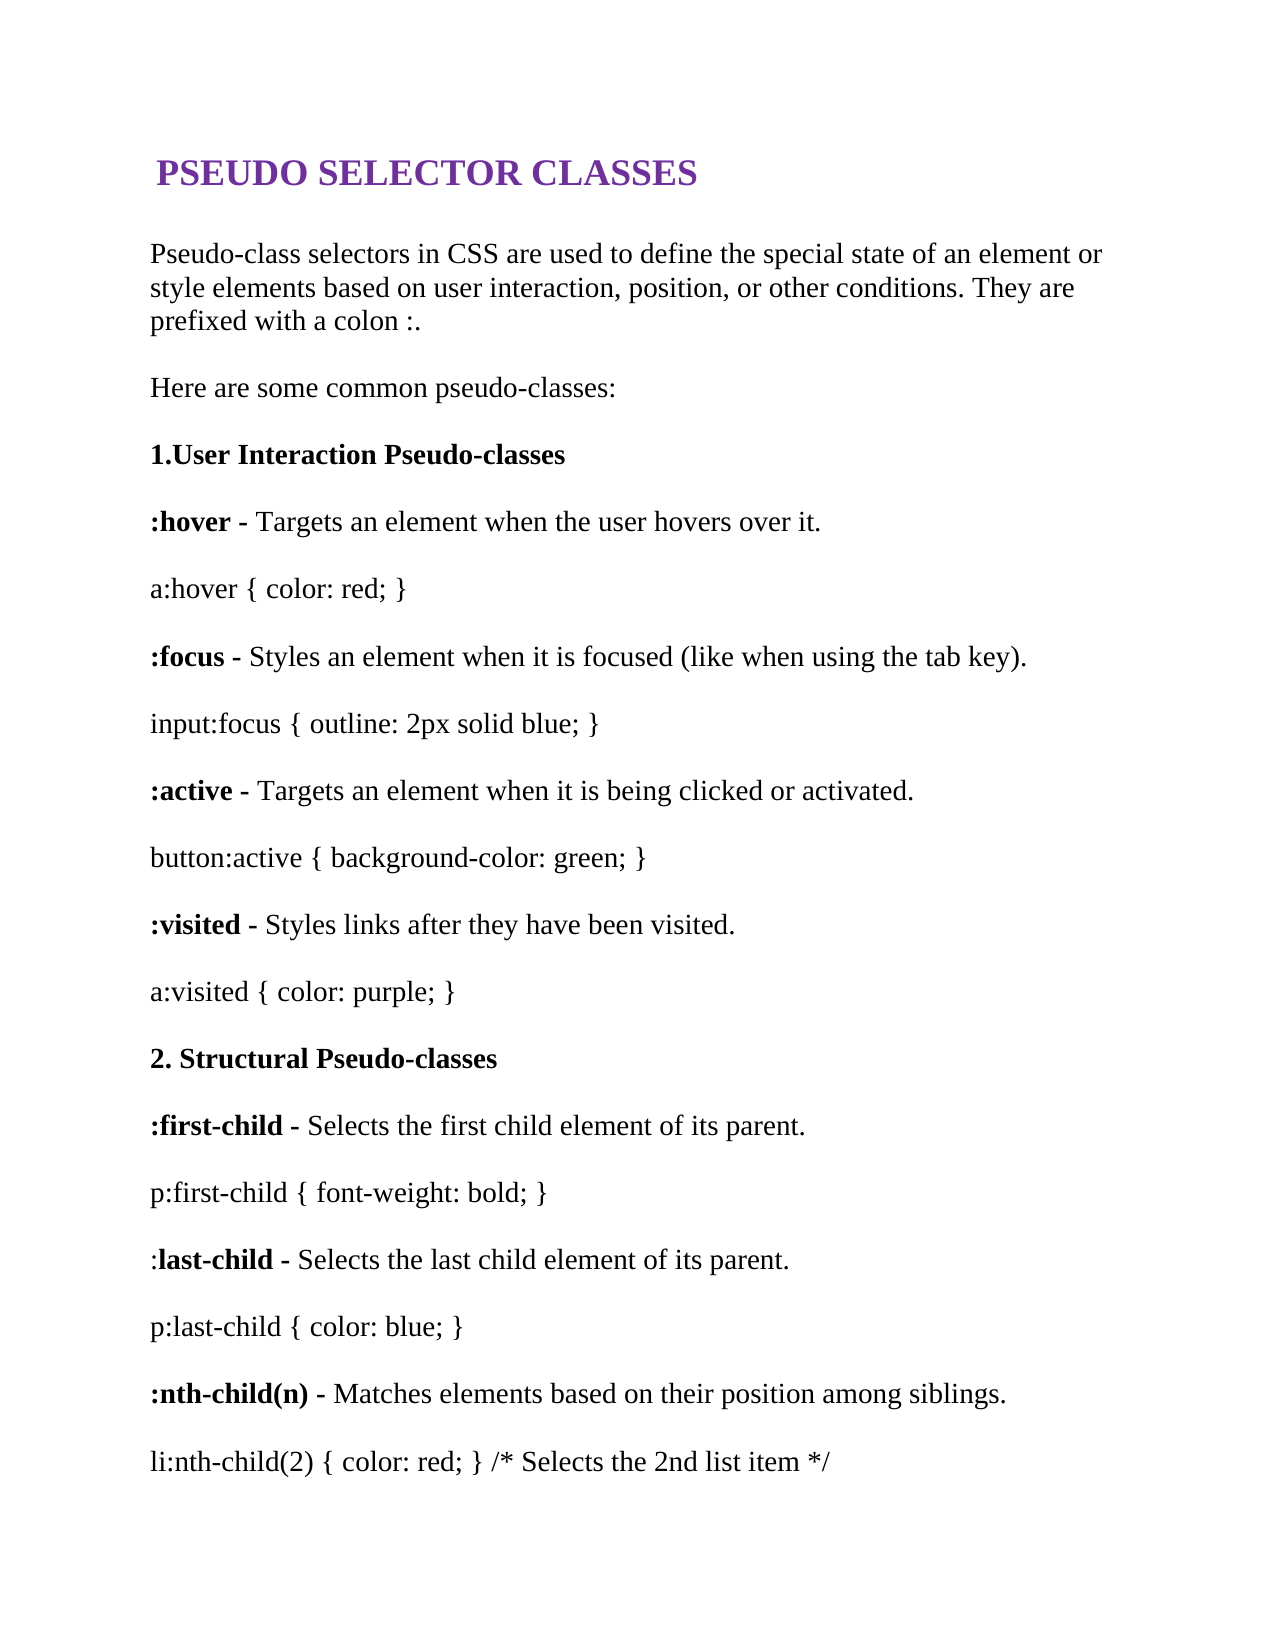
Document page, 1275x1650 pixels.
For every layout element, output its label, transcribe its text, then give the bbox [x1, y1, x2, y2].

text a:hover { color: red; } [150, 572, 1125, 605]
text p:first-child { font-weight: bold; } [150, 1175, 1125, 1209]
text 2. Structural Pseudo-classes [150, 1041, 1125, 1075]
text button:active { background-color: green; } [150, 840, 1125, 873]
text :focus - Styles an element when it is focused (like when using the tab key). [150, 639, 1125, 672]
text :visited - Styles links after they have been visited. [150, 907, 1125, 941]
text 1.User Interaction Pseudo-classes [150, 437, 1125, 471]
text p:last-child { color: blue; } [150, 1309, 1125, 1343]
text :nth-child(n) - Matches elements based on their position among siblings. [150, 1377, 1125, 1410]
text PSEUDO SELECTOR CLASSES [150, 150, 1125, 193]
text Pseudo-class selectors in CSS are used to define the special state of an element or style elements based on user interaction, position, or other conditions. They are prefixed with a colon :. [150, 236, 1125, 337]
text input:focus { outline: 2px solid blue; } [150, 706, 1125, 739]
text :hover - Targets an element when the user hovers over it. [150, 504, 1125, 538]
text :first-child - Selects the first child element of its parent. [150, 1108, 1125, 1142]
text :last-child - Selects the last child element of its parent. [150, 1242, 1125, 1276]
text :active - Targets an element when it is being clicked or activated. [150, 773, 1125, 806]
text li:nth-child(2) { color: red; } /* Selects the 2nd list item */ [150, 1444, 1125, 1477]
text Here are some common pseudo-classes: [150, 370, 1125, 404]
text a:visited { color: purple; } [150, 974, 1125, 1008]
